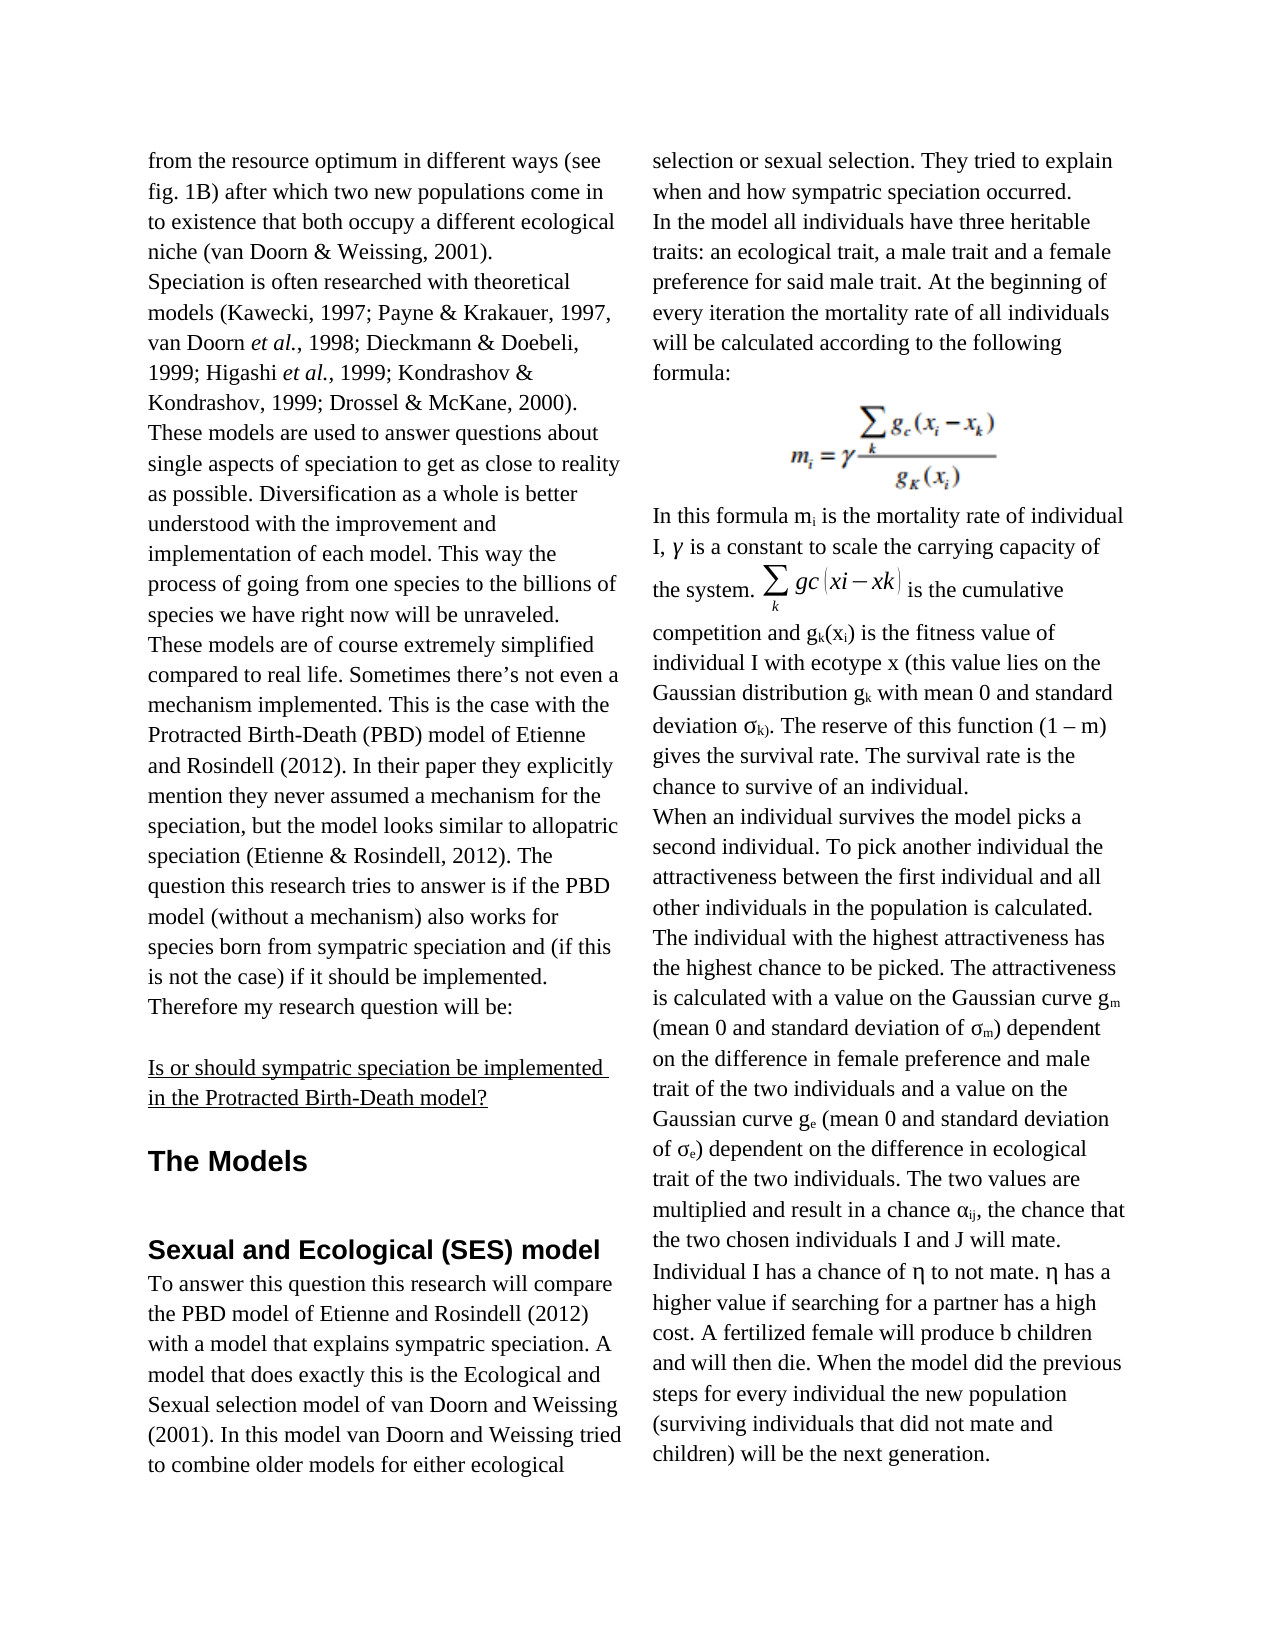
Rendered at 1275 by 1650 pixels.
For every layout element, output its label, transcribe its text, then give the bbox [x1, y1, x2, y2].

text When an individual survives the model picks a second individual. To pick another individual the attractiveness between the first individual and all other individuals in the population is calculated. The individual with the highest attractiveness has the highest chance to be picked. The attractiveness is calculated with a value on the Gaussian curve gm (mean 0 and standard deviation of σm) dependent on the difference in female preference and male trait of the two individuals and a value on the Gaussian curve ge (mean 0 and standard deviation of σe) dependent on the difference in ecological trait of the two individuals. The two values are multiplied and result in a chance αij, the chance that the two chosen individuals I and J will mate. Individual I has a chance of η to not mate. η has a higher value if searching for a partner has a high cost. A fertilized female will produce b children and will then die. When the model did the previous steps for every individual the new population (surviving individuals that did not mate and children) will be the next generation. [652, 803, 1127, 1466]
text In the model all individuals have three heritable traits: an ecological trait, a male trait and a female preference for said male trait. At the beginning of every iteration the mortality rate of all individuals will be calculated according to the following formula: [652, 208, 1127, 385]
picture [771, 389, 1008, 499]
subtitle Sexual and Ecological (SES) model [148, 1234, 623, 1265]
text To answer this question this research will compare the PBD model of Etienne and Rosindell (2012) with a model that explains sympatric speciation. A model that does exactly this is the Ecological and Sexual selection model of van Doorn and Weissing (2001). In this model van Doorn and Weissing tried to combine older models for either ecological selection or sexual selection. They tried to explain when and how sympatric speciation occurred. [148, 1270, 623, 1478]
text Is or should sympatric speciation be implemented in the Protracted Birth-Death model? [148, 1054, 623, 1110]
text These models are of course extremely simplified compared to real life. Sometimes there’s not even a mechanism implemented. This is the case with the Protracted Birth-Death (PBD) model of Etienne and Rosindell (2012). In their paper they explicitly mention they never assumed a mechanism for the speciation, but the model looks similar to allopatric speciation (Etienne & Rosindell, 2012). The question this research tries to answer is if the PBD model (without a mechanism) also works for species born from sympatric speciation and (if this is not the case) if it should be implemented. Therefore my research question will be: [148, 631, 623, 1020]
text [148, 148, 623, 264]
text Speciation is often researched with theoretical models (Kawecki, 1997; Payne & Krakauer, 1997, van Doorn et al., 1998; Dieckmann & Doebeli, 1999; Higashi et al., 1999; Kondrashov & Kondrashov, 1999; Drossel & McKane, 2000). These models are used to answer questions about single aspects of speciation to get as close to reality as possible. Diversification as a whole is better understood with the improvement and implementation of each model. This way the process of going from one species to the billions of species we have right now will be unraveled. [148, 268, 623, 627]
text To answer this question this research will compare the PBD model of Etienne and Rosindell (2012) with a model that explains sympatric speciation. A model that does exactly this is the Ecological and Sexual selection model of van Doorn and Weissing (2001). In this model van Doorn and Weissing tried to combine older models for either ecological selection or sexual selection. They tried to explain when and how sympatric speciation occurred. [652, 148, 1127, 204]
subtitle The Models [148, 1144, 623, 1178]
text In this formula mi is the mortality rate of individual I, is a constant to scale the carrying capacity of the system. is the cumulative competition and gk(xi) is the fitness value of individual I with ecotype x (this value lies on the Gaussian distribution gk with mean 0 and standard deviation σk). The reserve of this function (1 – m) gives the survival rate. The survival rate is the chance to survive of an individual. [652, 502, 1127, 799]
